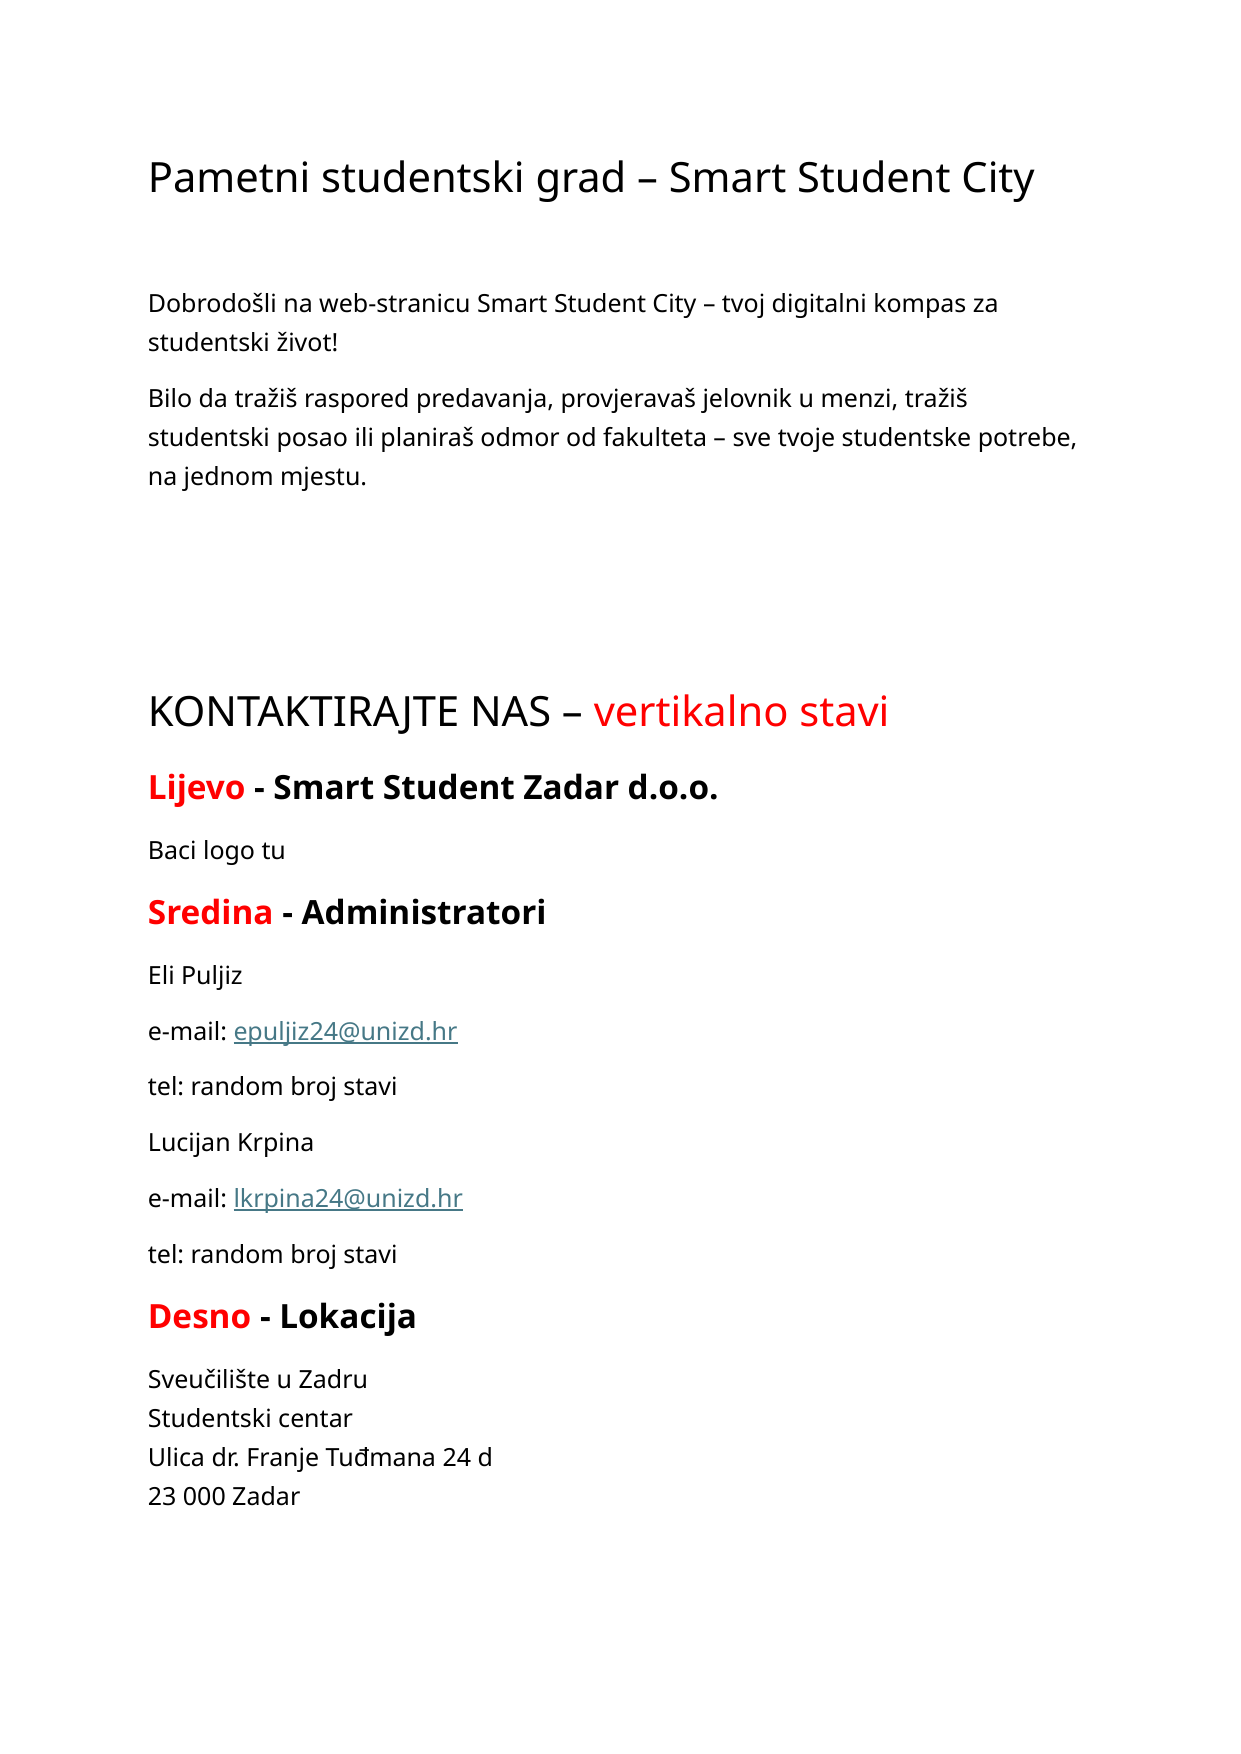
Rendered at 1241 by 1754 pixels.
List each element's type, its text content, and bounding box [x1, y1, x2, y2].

text e-mail: lkrpina24@unizd.hr [148, 1181, 1093, 1215]
text Desno - Lokacija [148, 1292, 1093, 1338]
text tel: random broj stavi [148, 1237, 1093, 1271]
text Baci logo tu [148, 833, 1093, 867]
text Dobrodošli na web-stranicu Smart Student City – tvoj digitalni kompas za studentski život! [148, 285, 1093, 358]
text Bilo da tražiš raspored predavanja, provjeravaš jelovnik u menzi, tražiš studentski posao ili planiraš odmor od fakulteta – sve tvoje studentske potrebe, na jednom mjestu. [148, 380, 1093, 493]
text Lijevo - Smart Student Zadar d.o.o. [148, 764, 1093, 809]
text Sredina - Administratori [148, 888, 1093, 934]
text tel: random broj stavi [148, 1069, 1093, 1103]
text e-mail: epuljiz24@unizd.hr [148, 1013, 1093, 1047]
text Lucijan Krpina [148, 1125, 1093, 1159]
text KONTAKTIRAJTE NAS – vertikalno stavi [148, 682, 1093, 739]
text Eli Puljiz [148, 957, 1093, 991]
text Sveučilište u Zadru Studentski centar Ulica dr. Franje Tuđmana 24 d 23 000 Zadar [148, 1361, 1093, 1513]
text Pametni studentski grad – Smart Student City [148, 148, 1093, 204]
